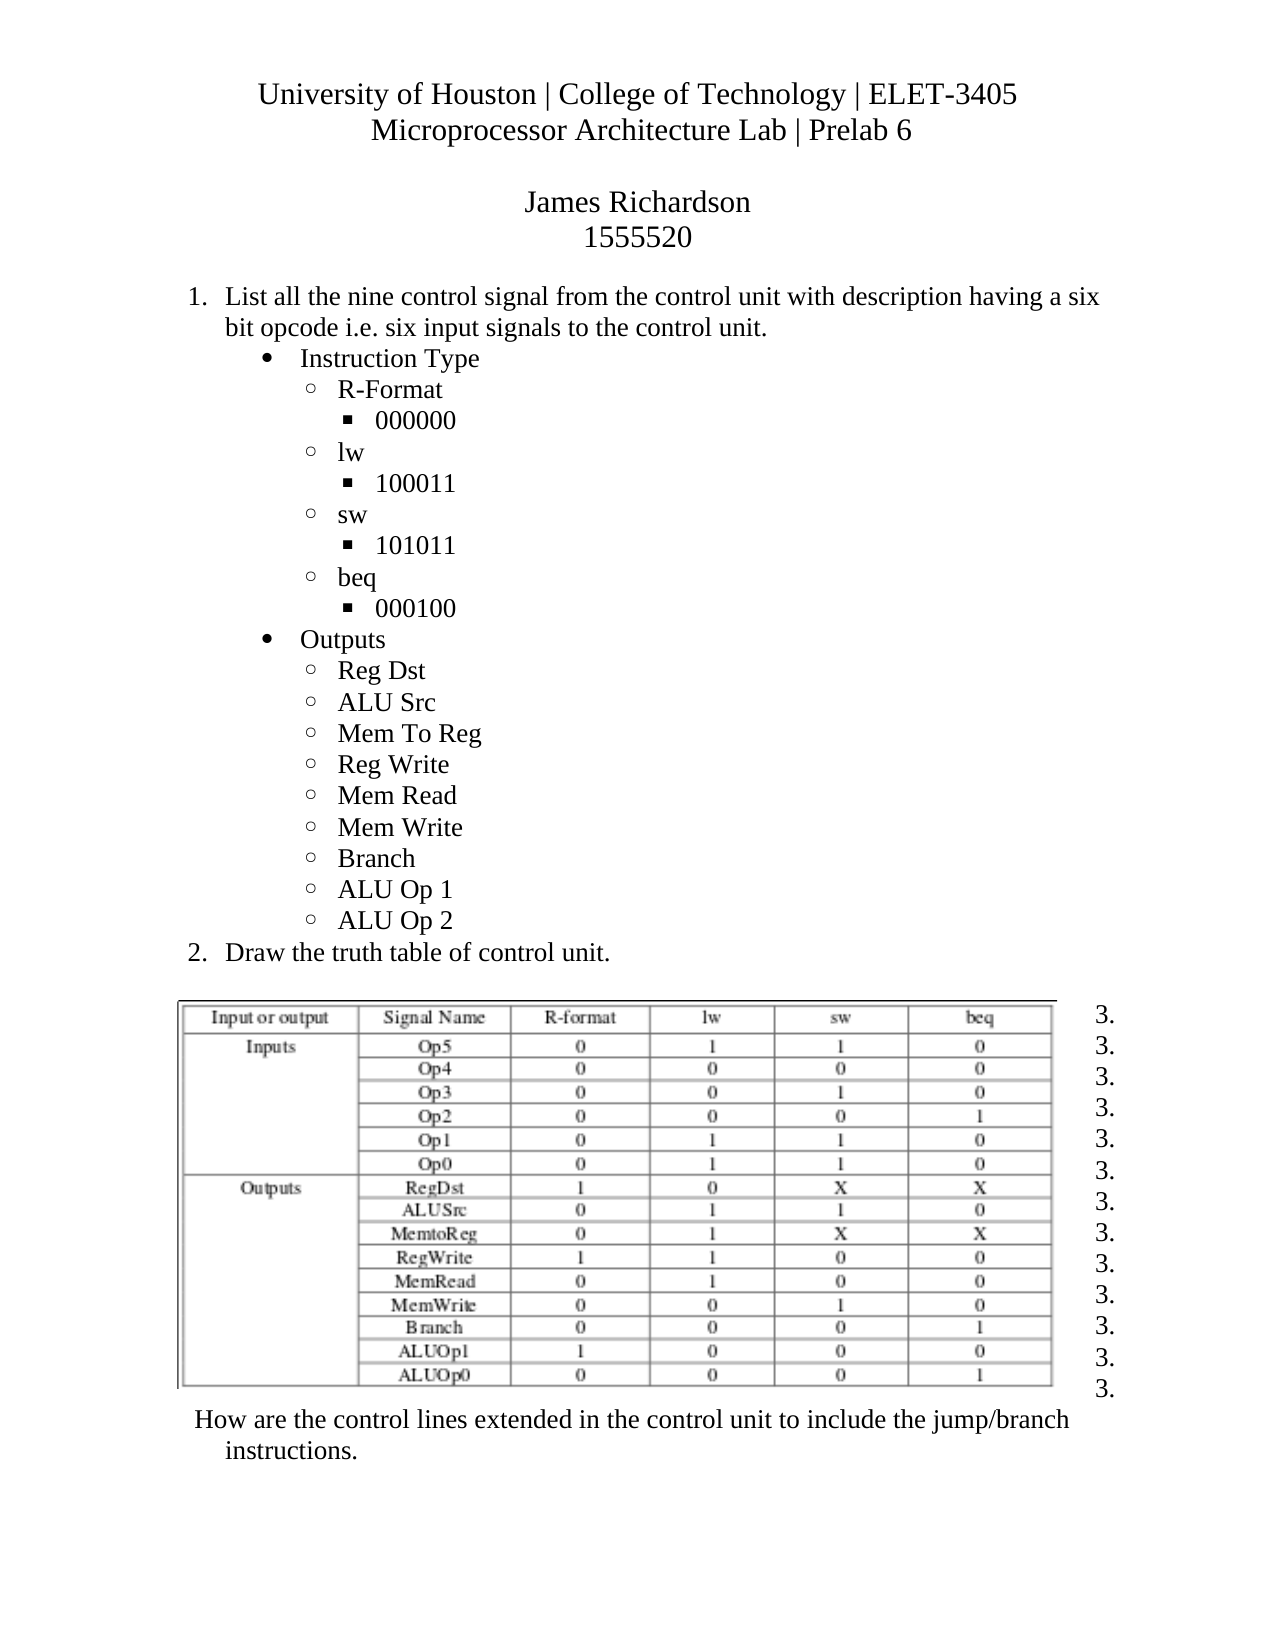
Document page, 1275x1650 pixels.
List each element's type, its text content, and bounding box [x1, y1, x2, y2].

list List all the nine control signal from the control unit with description having a six bit opcode i.e. six input signals to the control unit. [187, 280, 1125, 342]
list R-Format [300, 373, 1125, 404]
list Outputs [262, 623, 1125, 654]
list 000000 [337, 404, 1125, 436]
list ALU Op 2 [300, 904, 1125, 936]
list sw [300, 498, 1125, 529]
list beq [300, 561, 1125, 592]
list Reg Dst [300, 654, 1125, 686]
list Instruction Type [262, 342, 1125, 373]
list 000100 [337, 592, 1125, 623]
list Reg Write [300, 748, 1125, 779]
list 100011 [337, 467, 1125, 498]
list ALU Src [300, 686, 1125, 717]
list lw [300, 436, 1125, 467]
list Branch [300, 842, 1125, 873]
list Draw the truth table of control unit. [187, 936, 1125, 967]
list 101011 [337, 529, 1125, 561]
list Mem To Reg [300, 717, 1125, 748]
list ALU Op 1 [300, 873, 1125, 904]
list Mem Write [300, 811, 1125, 842]
list Mem Read [300, 779, 1125, 811]
picture [177, 1000, 1058, 1389]
